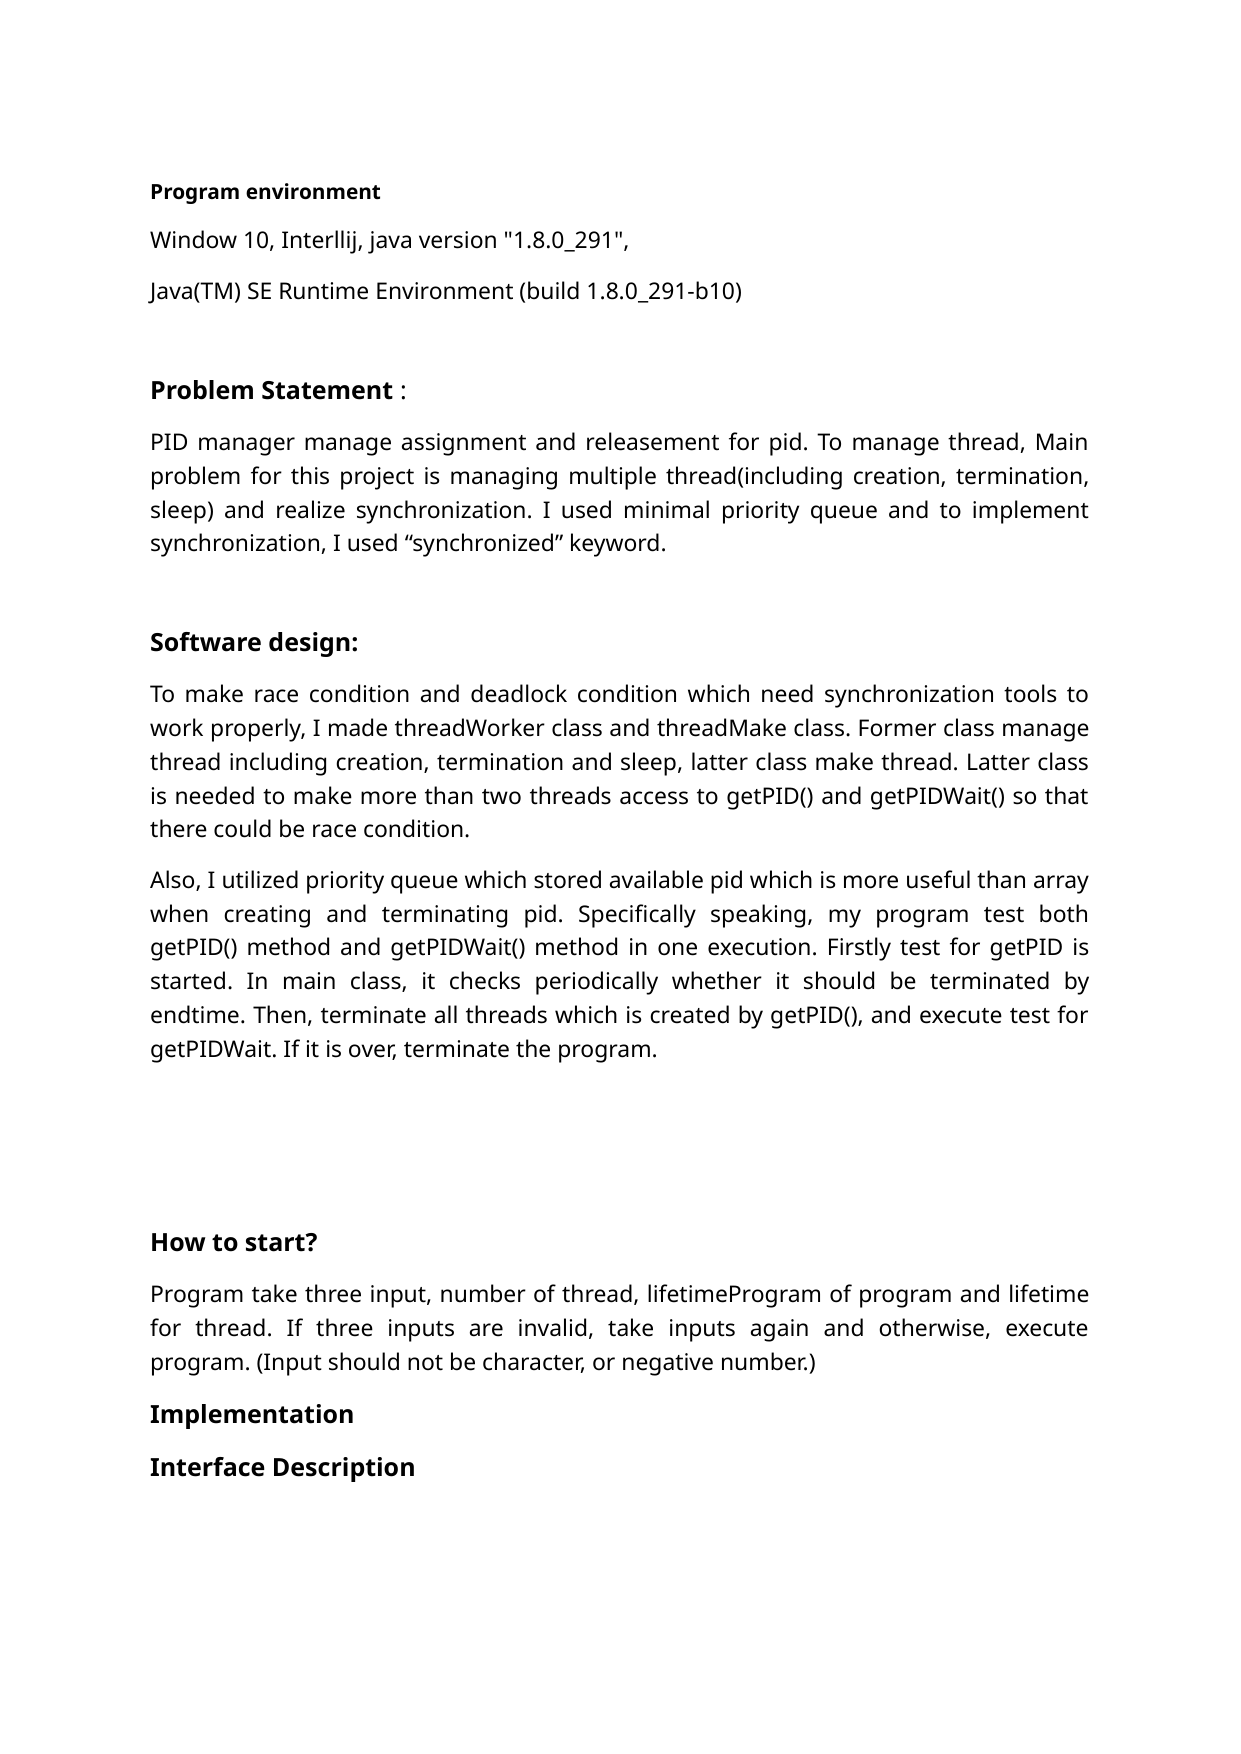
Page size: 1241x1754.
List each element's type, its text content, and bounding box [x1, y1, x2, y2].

text Interface Description [150, 1450, 1090, 1484]
text Java(TM) SE Runtime Environment (build 1.8.0_291-b10) [150, 275, 1090, 306]
text Implementation [150, 1396, 1090, 1430]
text Also, I utilized priority queue which stored available pid which is more useful than array when creating and terminating pid. Specifically speaking, my program test both getPID() method and getPIDWait() method in one execution. Firstly test for getPID is started. In main class, it checks periodically whether it should be terminated by endtime. Then, terminate all threads which is created by getPID(), and execute test for getPIDWait. If it is over, terminate the program. [150, 864, 1090, 1064]
text Program environment [150, 177, 1090, 206]
text To make race condition and deadlock condition which need synchronization tools to work properly, I made threadWorker class and threadMake class. Former class manage thread including creation, termination and sleep, latter class make thread. Latter class is needed to make more than two threads access to getPID() and getPIDWait() so that there could be race condition. [150, 678, 1090, 845]
text PID manager manage assignment and releasement for pid. To manage thread, Main problem for this project is managing multiple thread(including creation, termination, sleep) and realize synchronization. I used minimal priority queue and to implement synchronization, I used “synchronized” keyword. [150, 426, 1090, 558]
text Window 10, Interllij, java version "1.8.0_291", [150, 224, 1090, 256]
text Problem Statement : [150, 373, 1090, 407]
text Program take three input, number of thread, lifetimeProgram of program and lifetime for thread. If three inputs are invalid, take inputs again and otherwise, execute program. (Input should not be character, or negative number.) [150, 1278, 1090, 1377]
text Software design: [150, 625, 1090, 659]
text How to start? [150, 1225, 1090, 1259]
